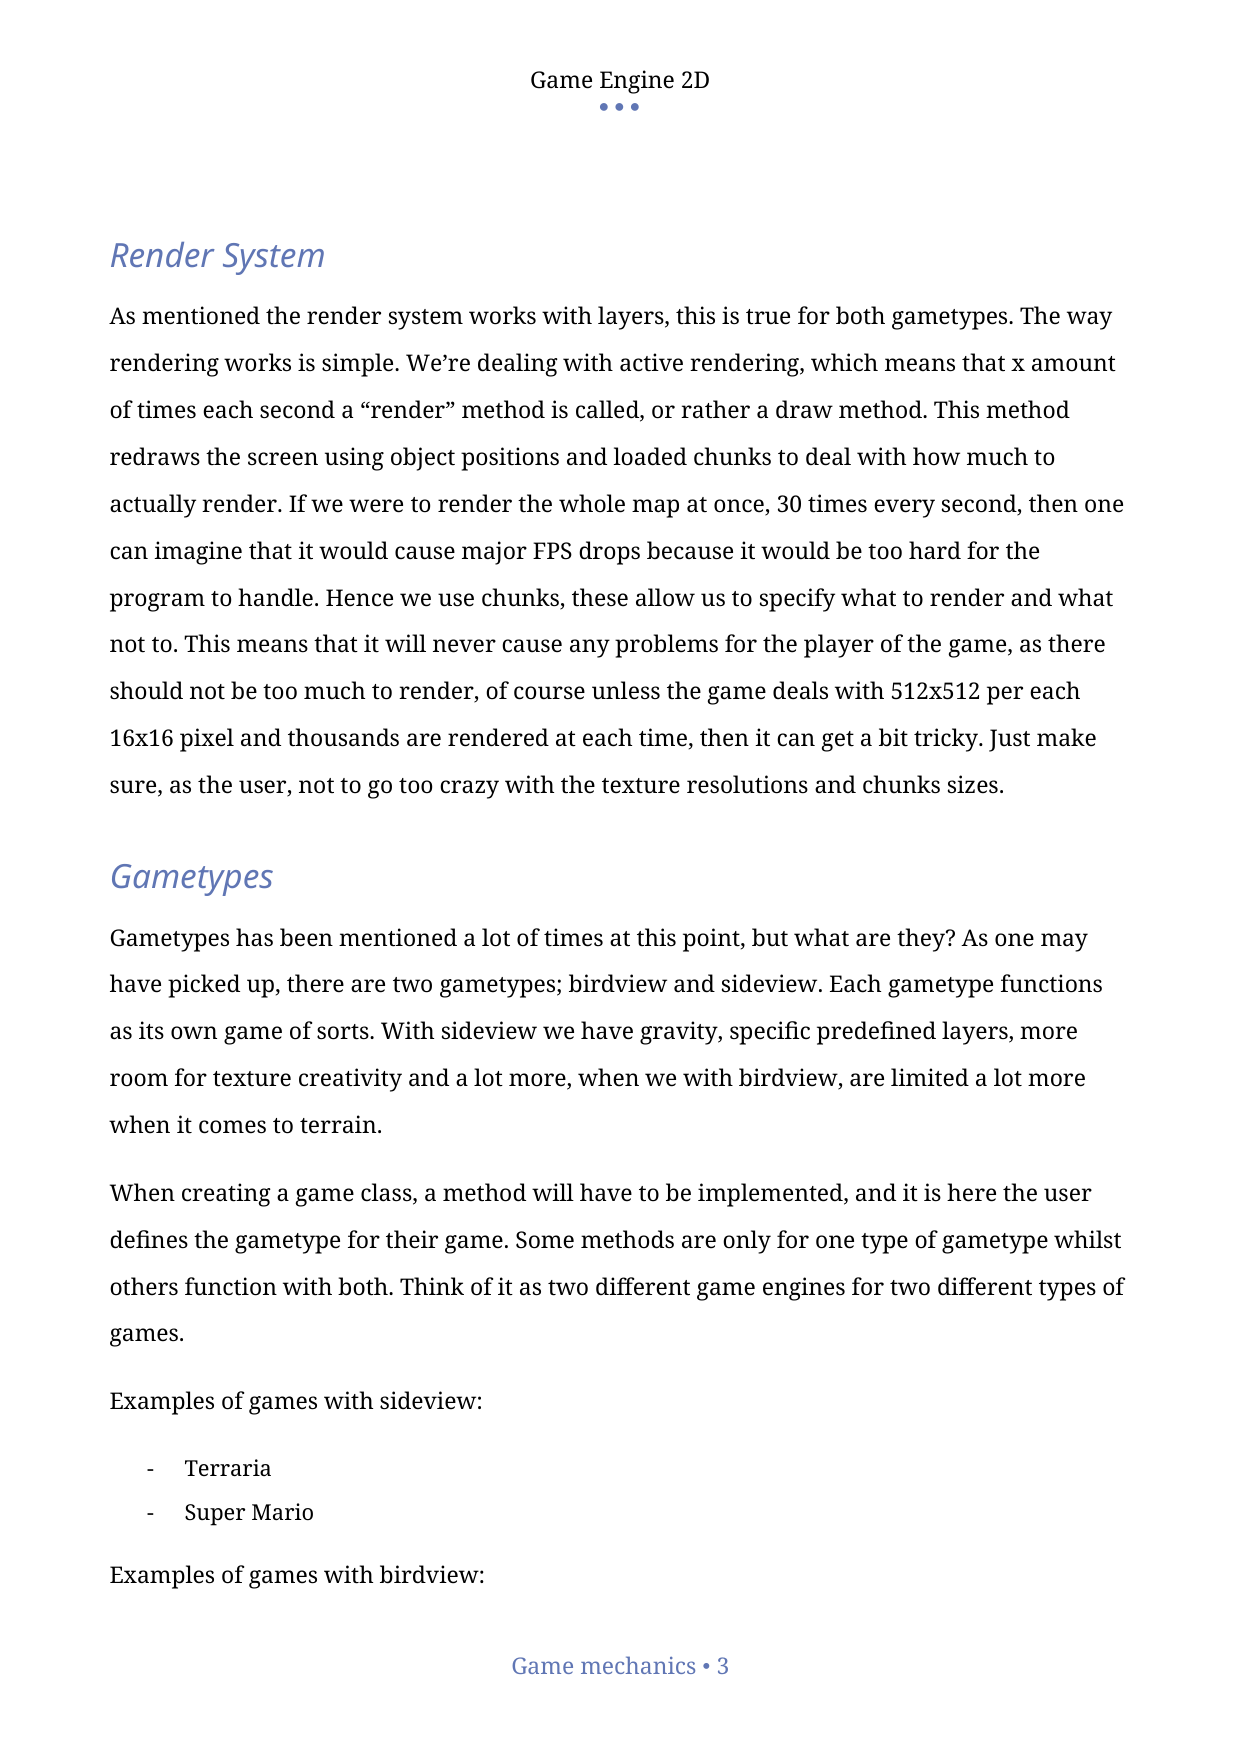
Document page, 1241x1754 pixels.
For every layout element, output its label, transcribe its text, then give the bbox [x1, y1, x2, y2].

text Examples of games with birdview: [109, 1559, 1131, 1590]
list Super Mario [147, 1497, 1131, 1527]
list Terraria [147, 1453, 1131, 1482]
text When creating a game class, a method will have to be implemented, and it is here the user defines the gametype for their game. Some methods are only for one type of gametype whilst others function with both. Think of it as two different game engines for two different types of games. [109, 1177, 1131, 1348]
text Gametypes has been mentioned a lot of times at this point, but what are they? As one may have picked up, there are two gametypes; birdview and sideview. Each gametype functions as its own game of sorts. With sideview we have gravity, specific predefined layers, more room for texture creativity and a lot more, when we with birdview, are limited a lot more when it comes to terrain. [109, 921, 1131, 1140]
text Examples of games with sideview: [109, 1385, 1131, 1416]
subtitle Render System [109, 232, 1131, 277]
subtitle Gametypes [109, 853, 1131, 899]
text As mentioned the render system works with layers, this is true for both gametypes. The way rendering works is simple. We’re dealing with active rendering, which means that x amount of times each second a “render” method is called, or rather a draw method. This method redraws the screen using object positions and loaded chunks to deal with how much to actually render. If we were to render the whole map at once, 30 times every second, then one can imagine that it would cause major FPS drops because it would be too hard for the program to handle. Hence we use chunks, these allow us to specify what to render and what not to. This means that it will never cause any problems for the player of the game, as there should not be too much to render, of course unless the game deals with 512x512 per each 16x16 pixel and thousands are rendered at each time, then it can get a bit tricky. Just make sure, as the user, not to go too crazy with the texture resolutions and chunks sizes. [109, 300, 1131, 800]
